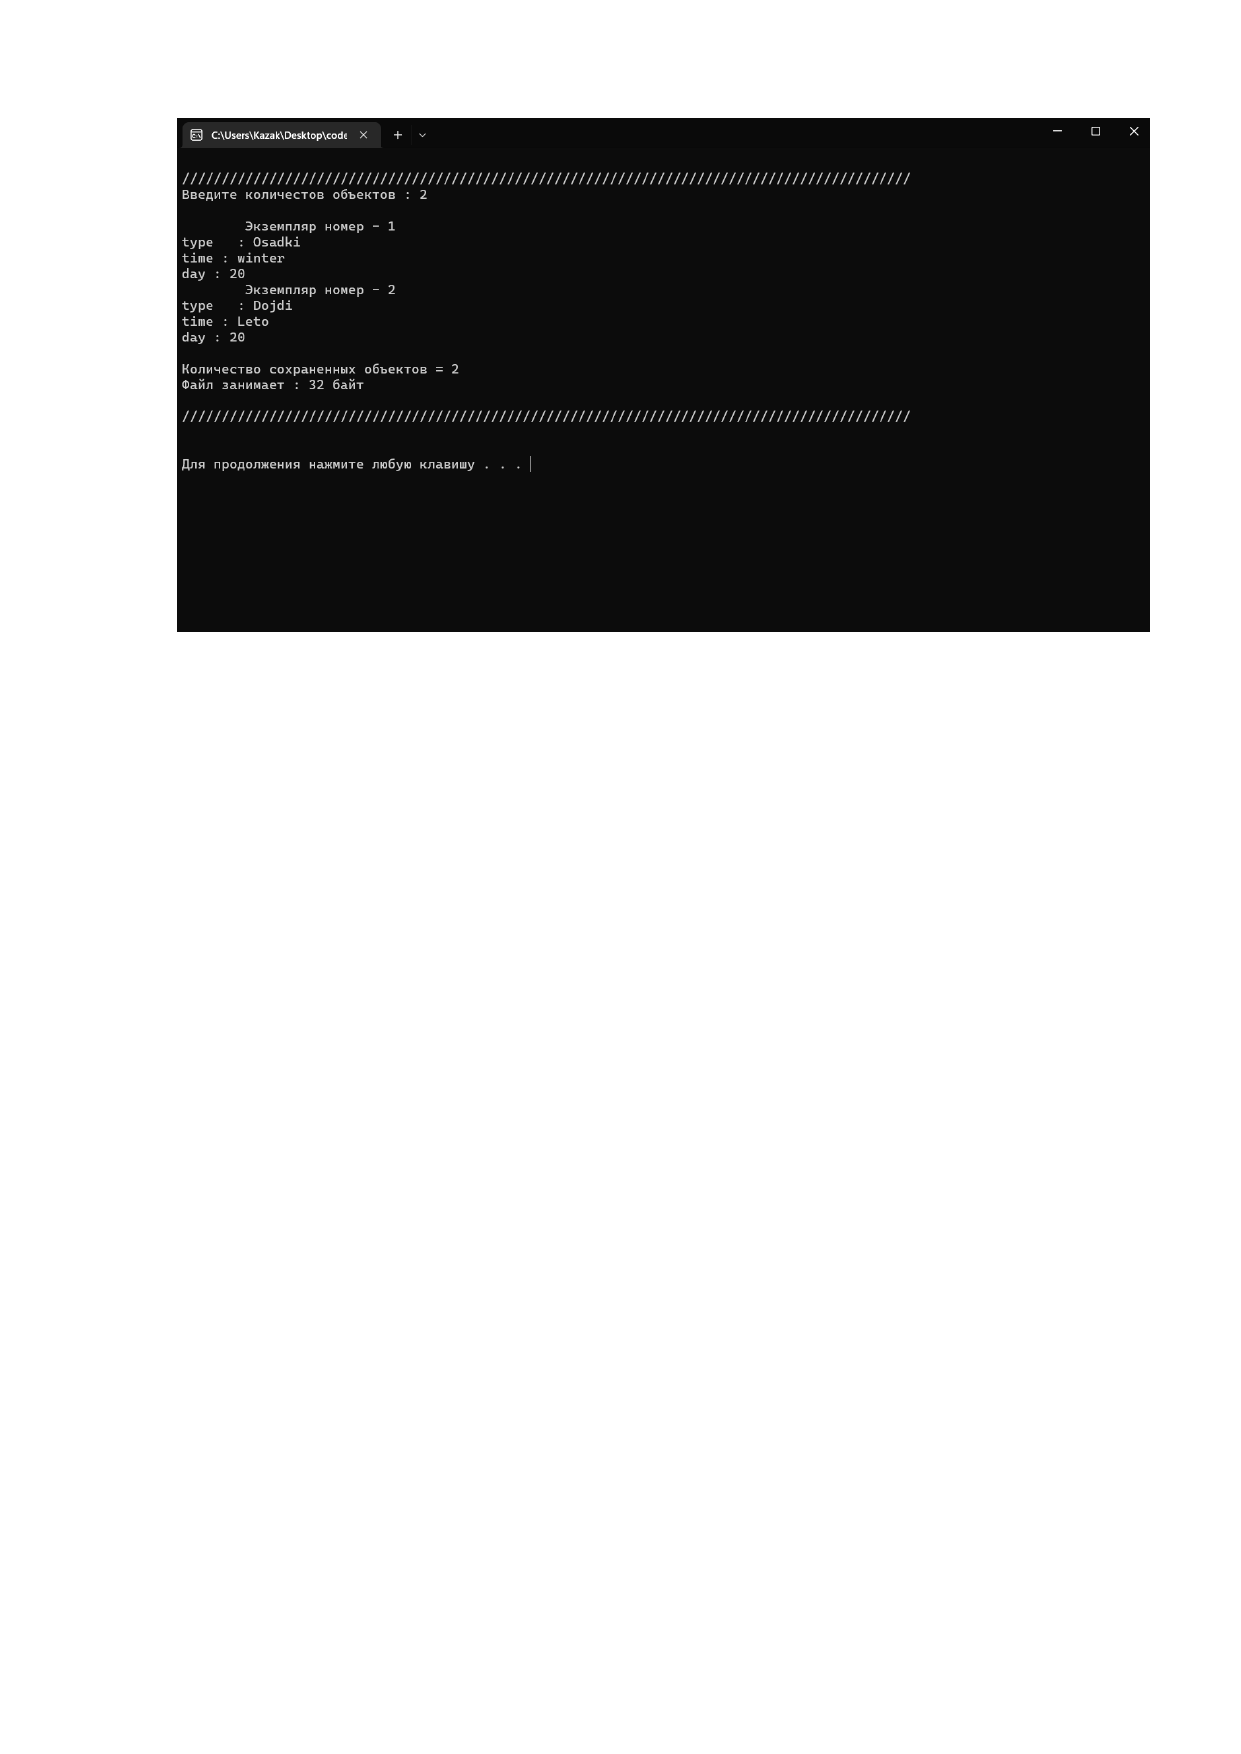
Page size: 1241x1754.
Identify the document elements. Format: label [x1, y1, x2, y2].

picture [177, 118, 1150, 632]
